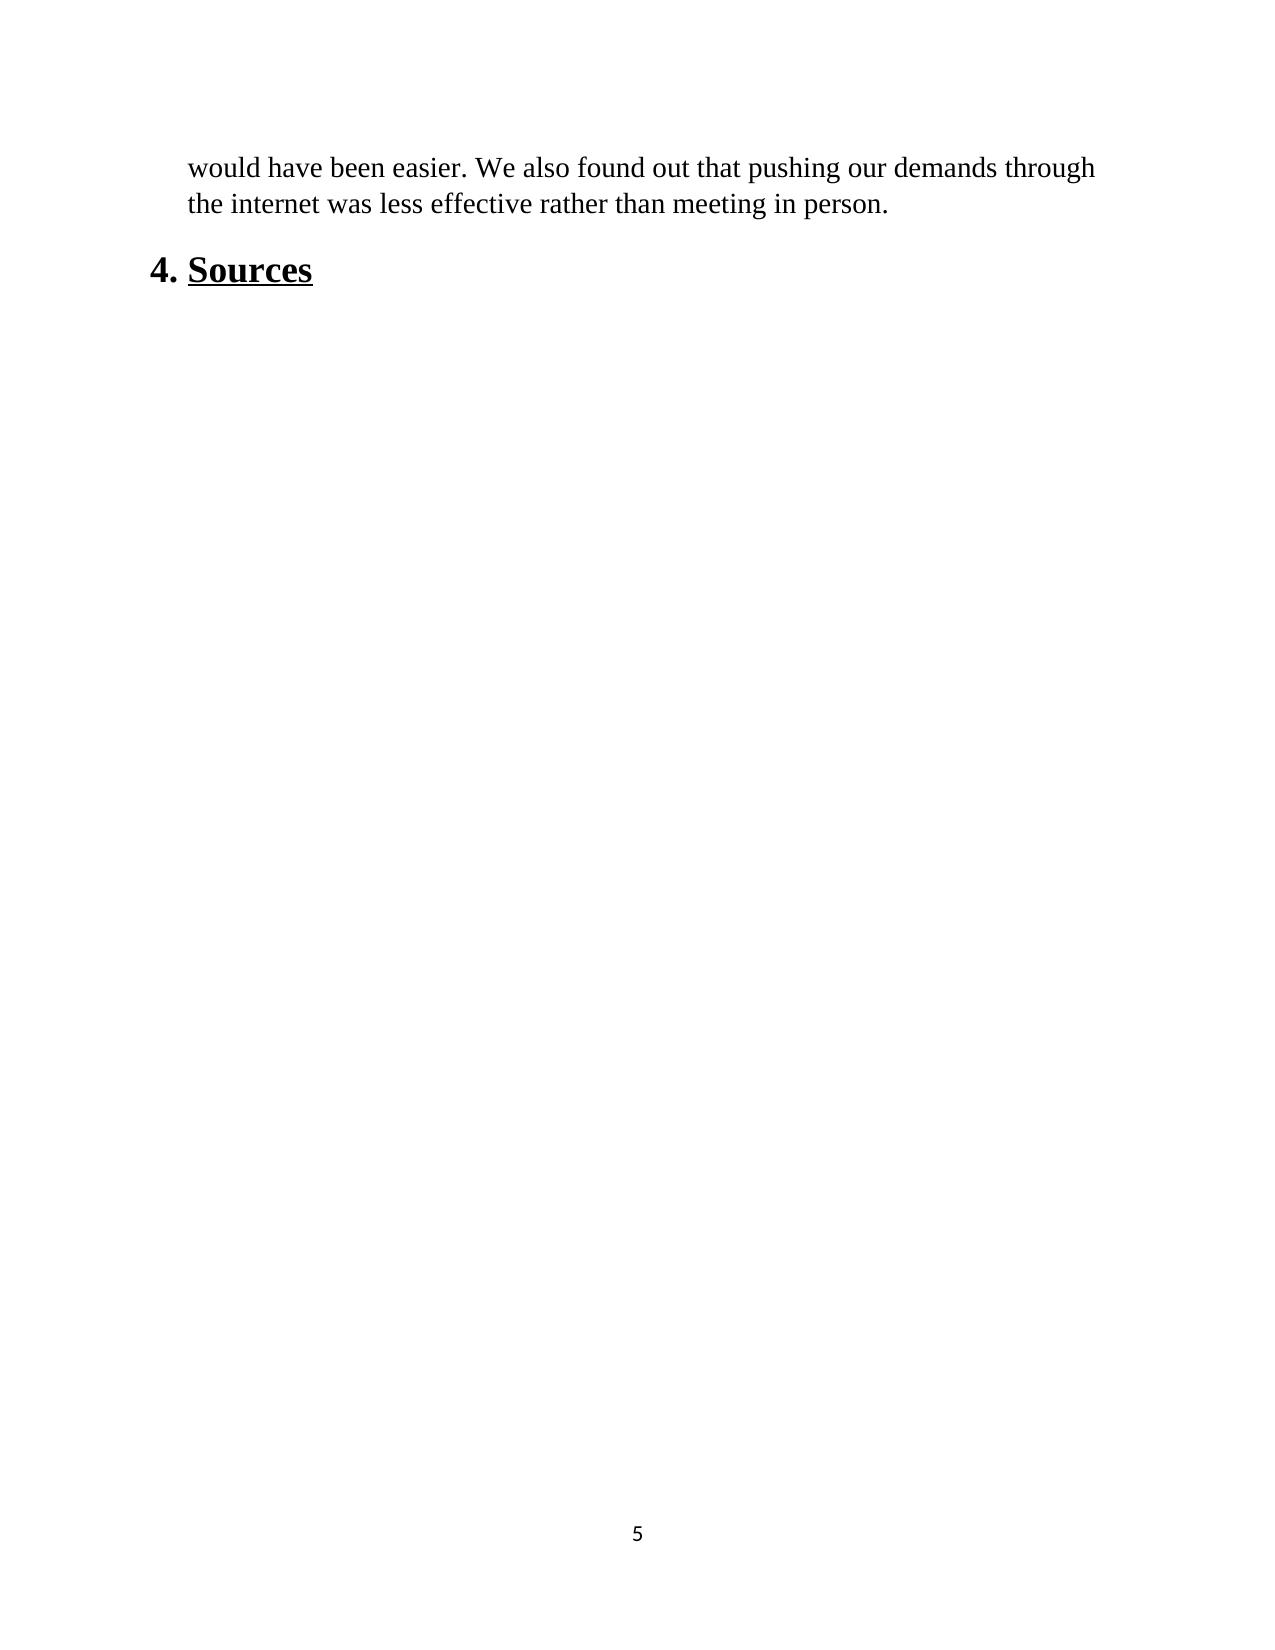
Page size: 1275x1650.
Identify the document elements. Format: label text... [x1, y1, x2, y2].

subtitle Sources [150, 247, 1125, 290]
